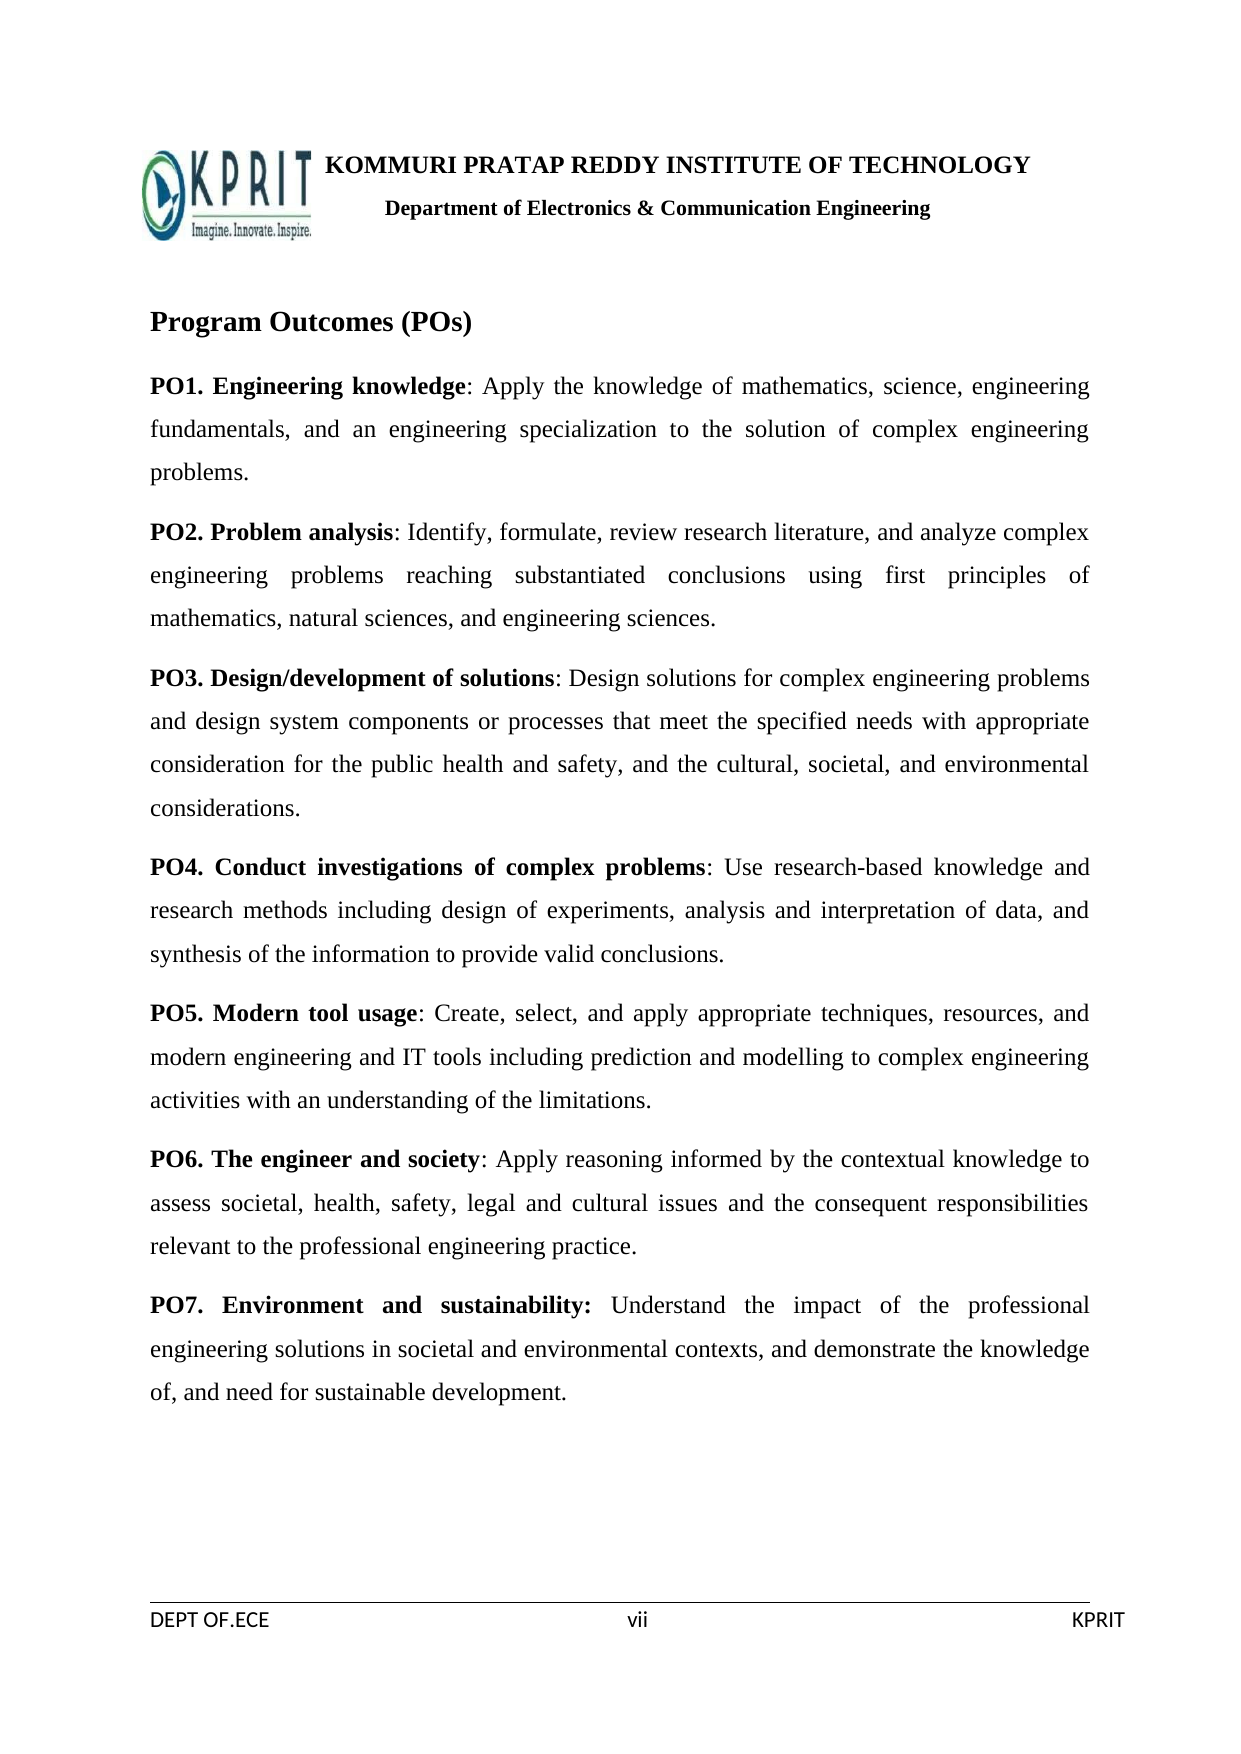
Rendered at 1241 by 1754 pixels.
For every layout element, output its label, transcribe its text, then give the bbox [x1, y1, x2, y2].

text PO4. Conduct investigations of complex problems: Use research-based knowledge and research methods including design of experiments, analysis and interpretation of data, and synthesis of the information to provide valid conclusions. [150, 852, 1090, 967]
text PO6. The engineer and society: Apply reasoning informed by the contextual knowledge to assess societal, health, safety, legal and cultural issues and the consequent responsibilities relevant to the professional engineering practice. [150, 1144, 1090, 1259]
text Department of Electronics & Communication Engineering [312, 195, 1090, 221]
text PO3. Design/development of solutions: Design solutions for complex engineering problems and design system components or processes that meet the specified needs with appropriate consideration for the public health and safety, and the cultural, societal, and environmental considerations. [150, 663, 1090, 821]
text PO7. Environment and sustainability: Understand the impact of the professional engineering solutions in societal and environmental contexts, and demonstrate the knowledge of, and need for sustainable development. [150, 1291, 1090, 1406]
text PO5. Modern tool usage: Create, select, and apply appropriate techniques, resources, and modern engineering and IT tools including prediction and modelling to complex engineering activities with an understanding of the limitations. [150, 998, 1090, 1113]
text PO2. Problem analysis: Identify, formulate, review research literature, and analyze complex engineering problems reaching substantiated conclusions using first principles of mathematics, natural sciences, and engineering sciences. [150, 517, 1090, 632]
text Program Outcomes (POs) [150, 304, 1090, 338]
text KOMMURI PRATAP REDDY INSTITUTE OF TECHNOLOGY [312, 150, 1090, 179]
picture [141, 150, 312, 241]
text PO1. Engineering knowledge: Apply the knowledge of mathematics, science, engineering fundamentals, and an engineering specialization to the solution of complex engineering problems. [150, 371, 1090, 486]
